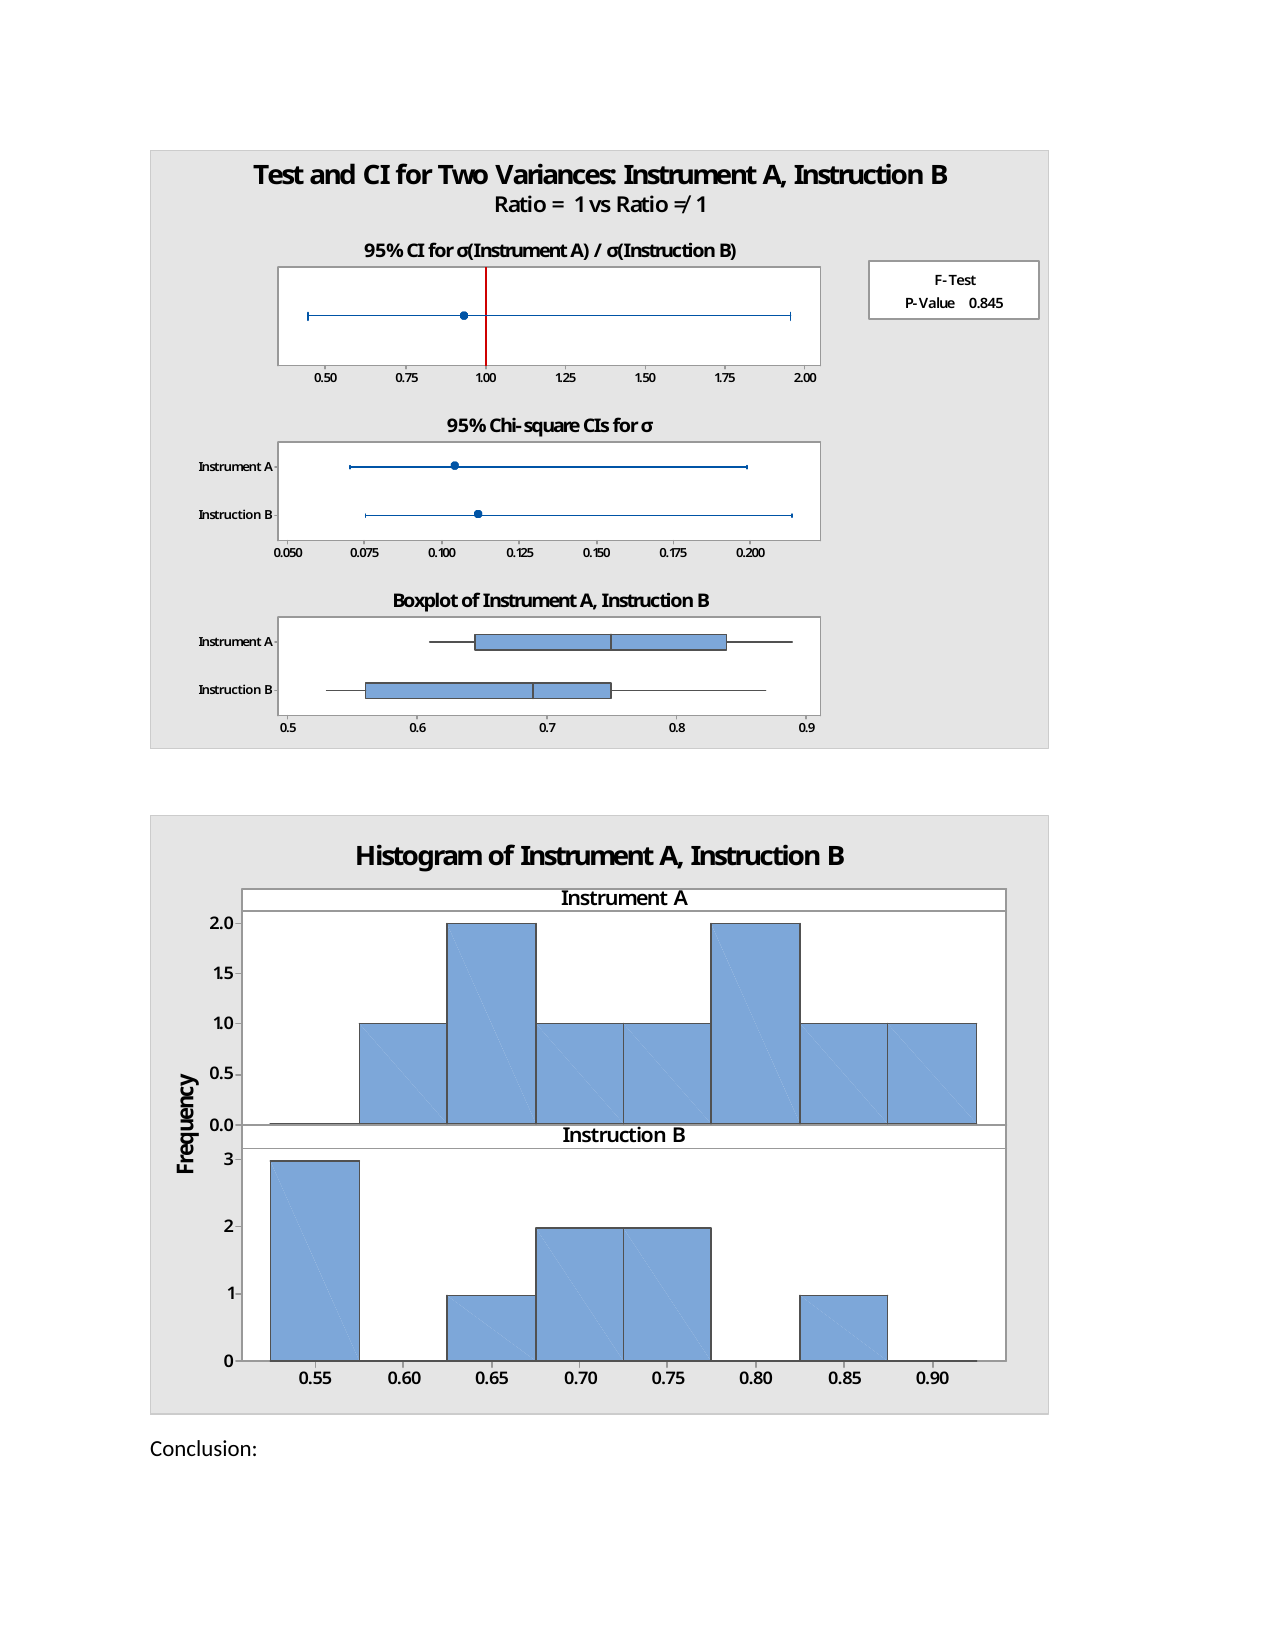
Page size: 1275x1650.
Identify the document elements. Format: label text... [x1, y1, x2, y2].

text Conclusion: [150, 1434, 1125, 1463]
